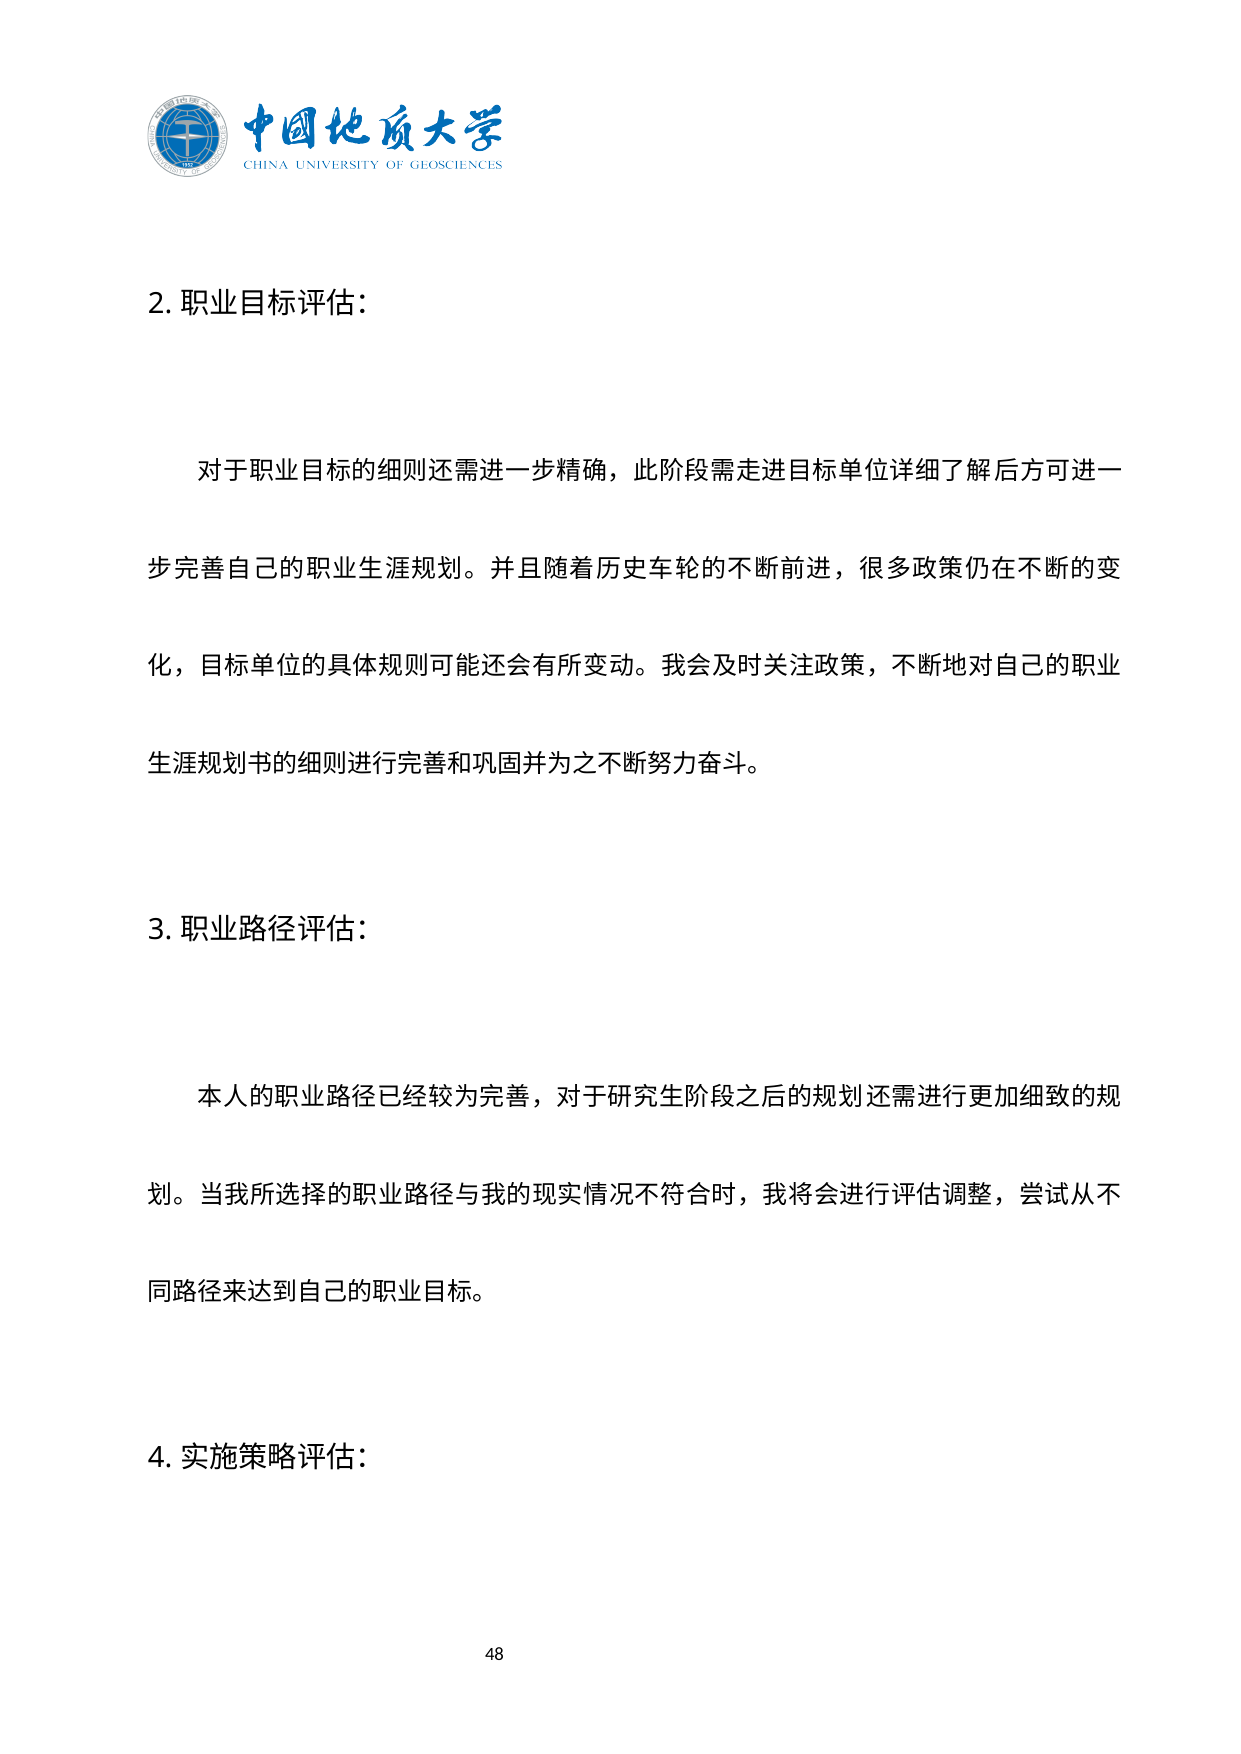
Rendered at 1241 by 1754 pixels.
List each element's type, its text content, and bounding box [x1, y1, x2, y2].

list 实施策略评估： [148, 1422, 1122, 1487]
list 职业路径评估： [148, 894, 1122, 959]
list 本人的职业路径已经较为完善，对于研究生阶段之后的规划还需进行更加细致的规划。当我所选择的职业路径与我的现实情况不符合时，我将会进行评估调整，尝试从不同路径来达到自己的职业目标。 [148, 1062, 1122, 1322]
list 对于职业目标的细则还需进一步精确，此阶段需走进目标单位详细了解后方可进一步完善自己的职业生涯规划。并且随着历史车轮的不断前进，很多政策仍在不断的变化，目标单位的具体规则可能还会有所变动。我会及时关注政策，不断地对自己的职业生涯规划书的细则进行完善和巩固并为之不断努力奋斗。 [148, 436, 1122, 794]
picture [147, 95, 502, 177]
list 职业目标评估： [148, 268, 1122, 333]
